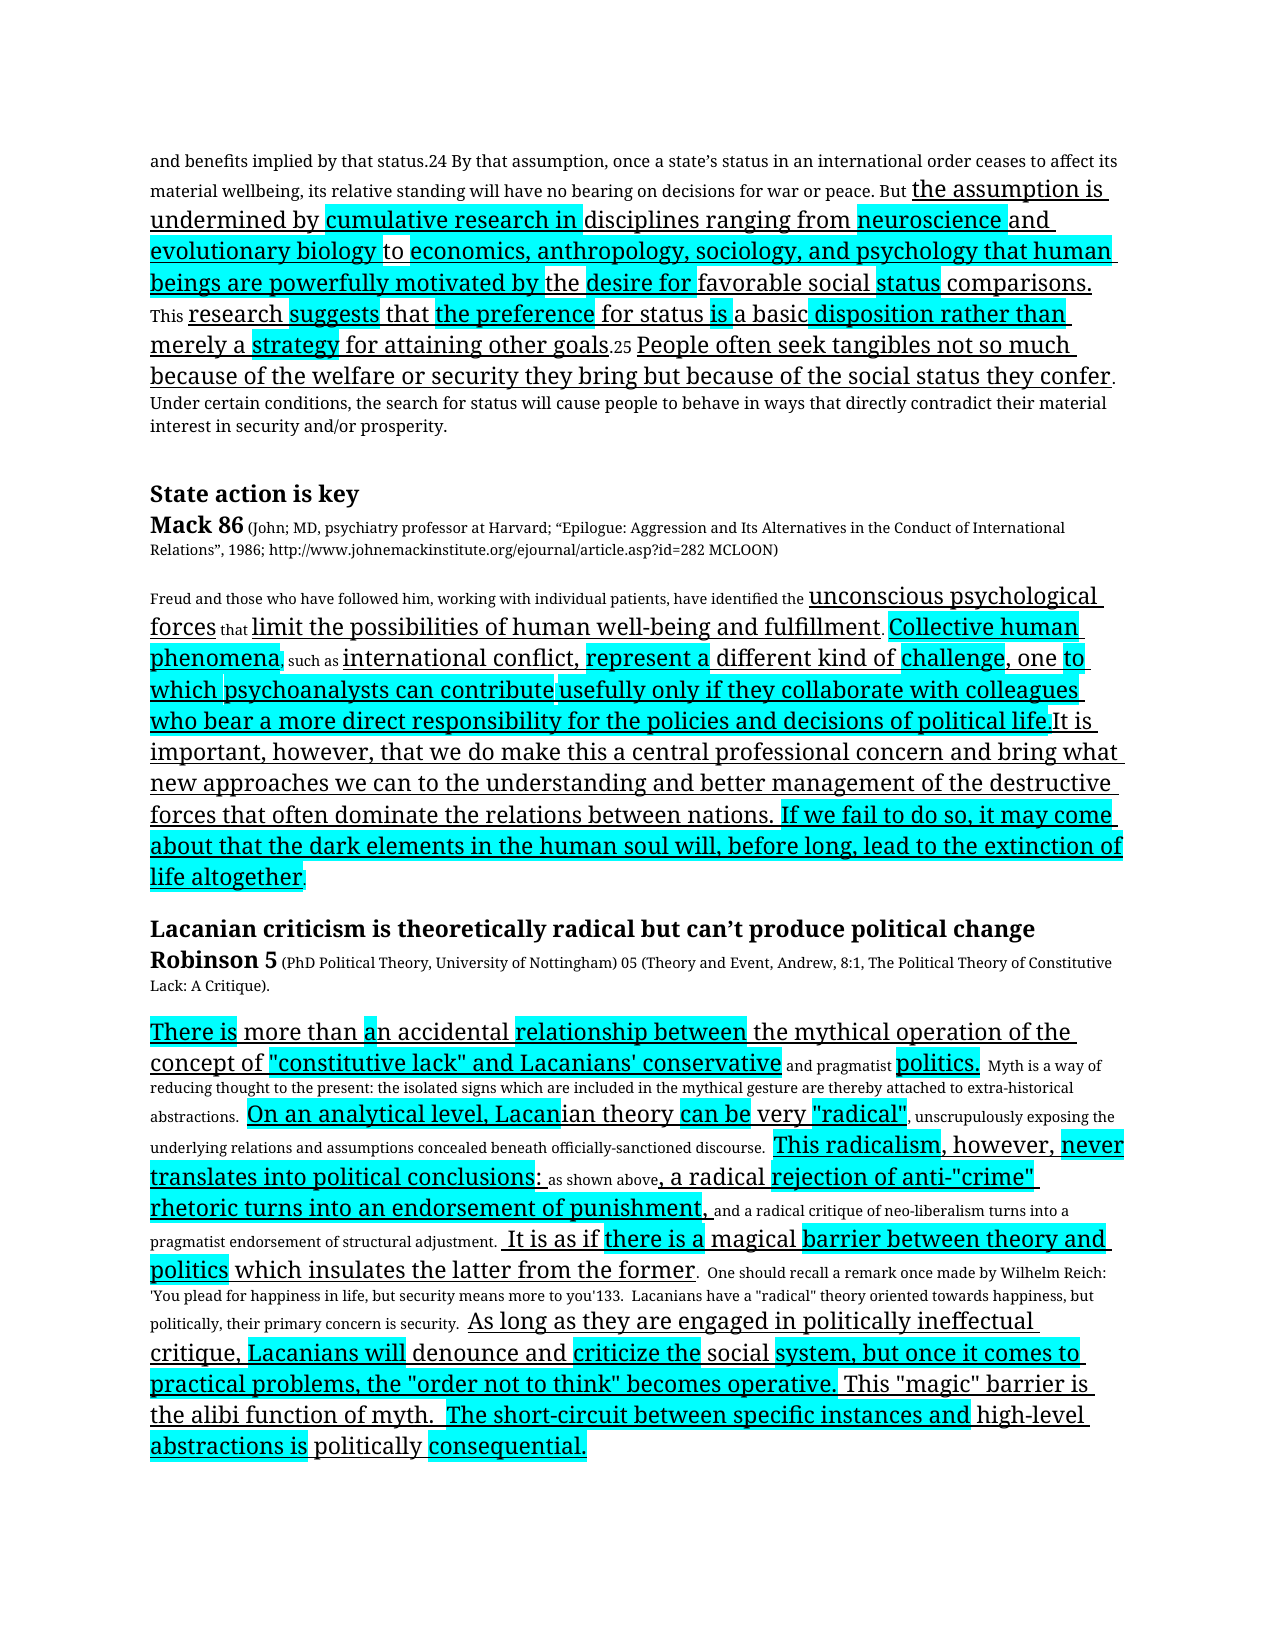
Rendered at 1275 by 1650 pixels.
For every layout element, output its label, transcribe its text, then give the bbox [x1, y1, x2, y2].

subtitle State action is key [150, 478, 1125, 509]
text Robinson 5 (PhD Political Theory, University of Nottingham) 05 (Theory and Event, Andrew, 8:1, The Political Theory of Constitutive Lack: A Critique). [150, 944, 1125, 996]
text There is more than an accidental relationship between the mythical operation of the concept of "constitutive lack" and Lacanians' conservative and pragmatist politics. Myth is a way of reducing thought to the present: the isolated signs which are included in the mythical gesture are thereby attached to extra-historical abstractions. On an analytical level, Lacanian theory can be very "radical", unscrupulously exposing the underlying relations and assumptions concealed beneath officially-sanctioned discourse. This radicalism, however, never translates into political conclusions: as shown above, a radical rejection of anti-"crime" rhetoric turns into an endorsement of punishment, and a radical critique of neo-liberalism turns into a pragmatist endorsement of structural adjustment. It is as if there is a magical barrier between theory and politics which insulates the latter from the former. One should recall a remark once made by Wilhelm Reich: 'You plead for happiness in life, but security means more to you'133. Lacanians have a "radical" theory oriented towards happiness, but politically, their primary concern is security. As long as they are engaged in politically ineffectual critique, Lacanians will denounce and criticize the social system, but once it comes to practical problems, the "order not to think" becomes operative. This "magic" barrier is the alibi function of myth. The short-circuit between specific instances and high-level abstractions is politically consequential. [150, 1016, 1125, 1462]
subtitle Lacanian criticism is theoretically radical but can’t produce political change [150, 913, 1125, 944]
text Freud and those who have followed him, working with individual patients, have identified the unconscious psychological forces that limit the possibilities of human well-being and fulfillment. Collective human phenomena, such as international conflict, represent a different kind of challenge, one to which psychoanalysts can contribute usefully only if they collaborate with colleagues who bear a more direct responsibility for the policies and decisions of political life.It is important, however, that we do make this a central professional concern and bring what new approaches we can to the understanding and better management of the destructive forces that often dominate the relations between nations. If we fail to do so, it may come about that the dark elements in the human soul will, before long, lead to the extinction of life altogether. [150, 764, 1125, 892]
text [150, 150, 1125, 437]
text Freud and those who have followed him, working with individual patients, have identified the unconscious psychological forces that limit the possibilities of human well-being and fulfillment. Collective human phenomena, such as international conflict, represent a different kind of challenge, one to which psychoanalysts can contribute usefully only if they collaborate with colleagues who bear a more direct responsibility for the policies and decisions of political life.It is important, however, that we do make this a central professional concern and bring what new approaches we can to the understanding and better management of the destructive forces that often dominate the relations between nations. If we fail to do so, it may come about that the dark elements in the human soul will, before long, lead to the extinction of life altogether. [150, 580, 1125, 763]
text Mack 86 (John; MD, psychiatry professor at Harvard; “Epilogue: Aggression and Its Alternatives in the Conduct of International Relations”, 1986; http://www.johnemackinstitute.org/ejournal/article.asp?id=282 MCLOON) [150, 509, 1125, 560]
